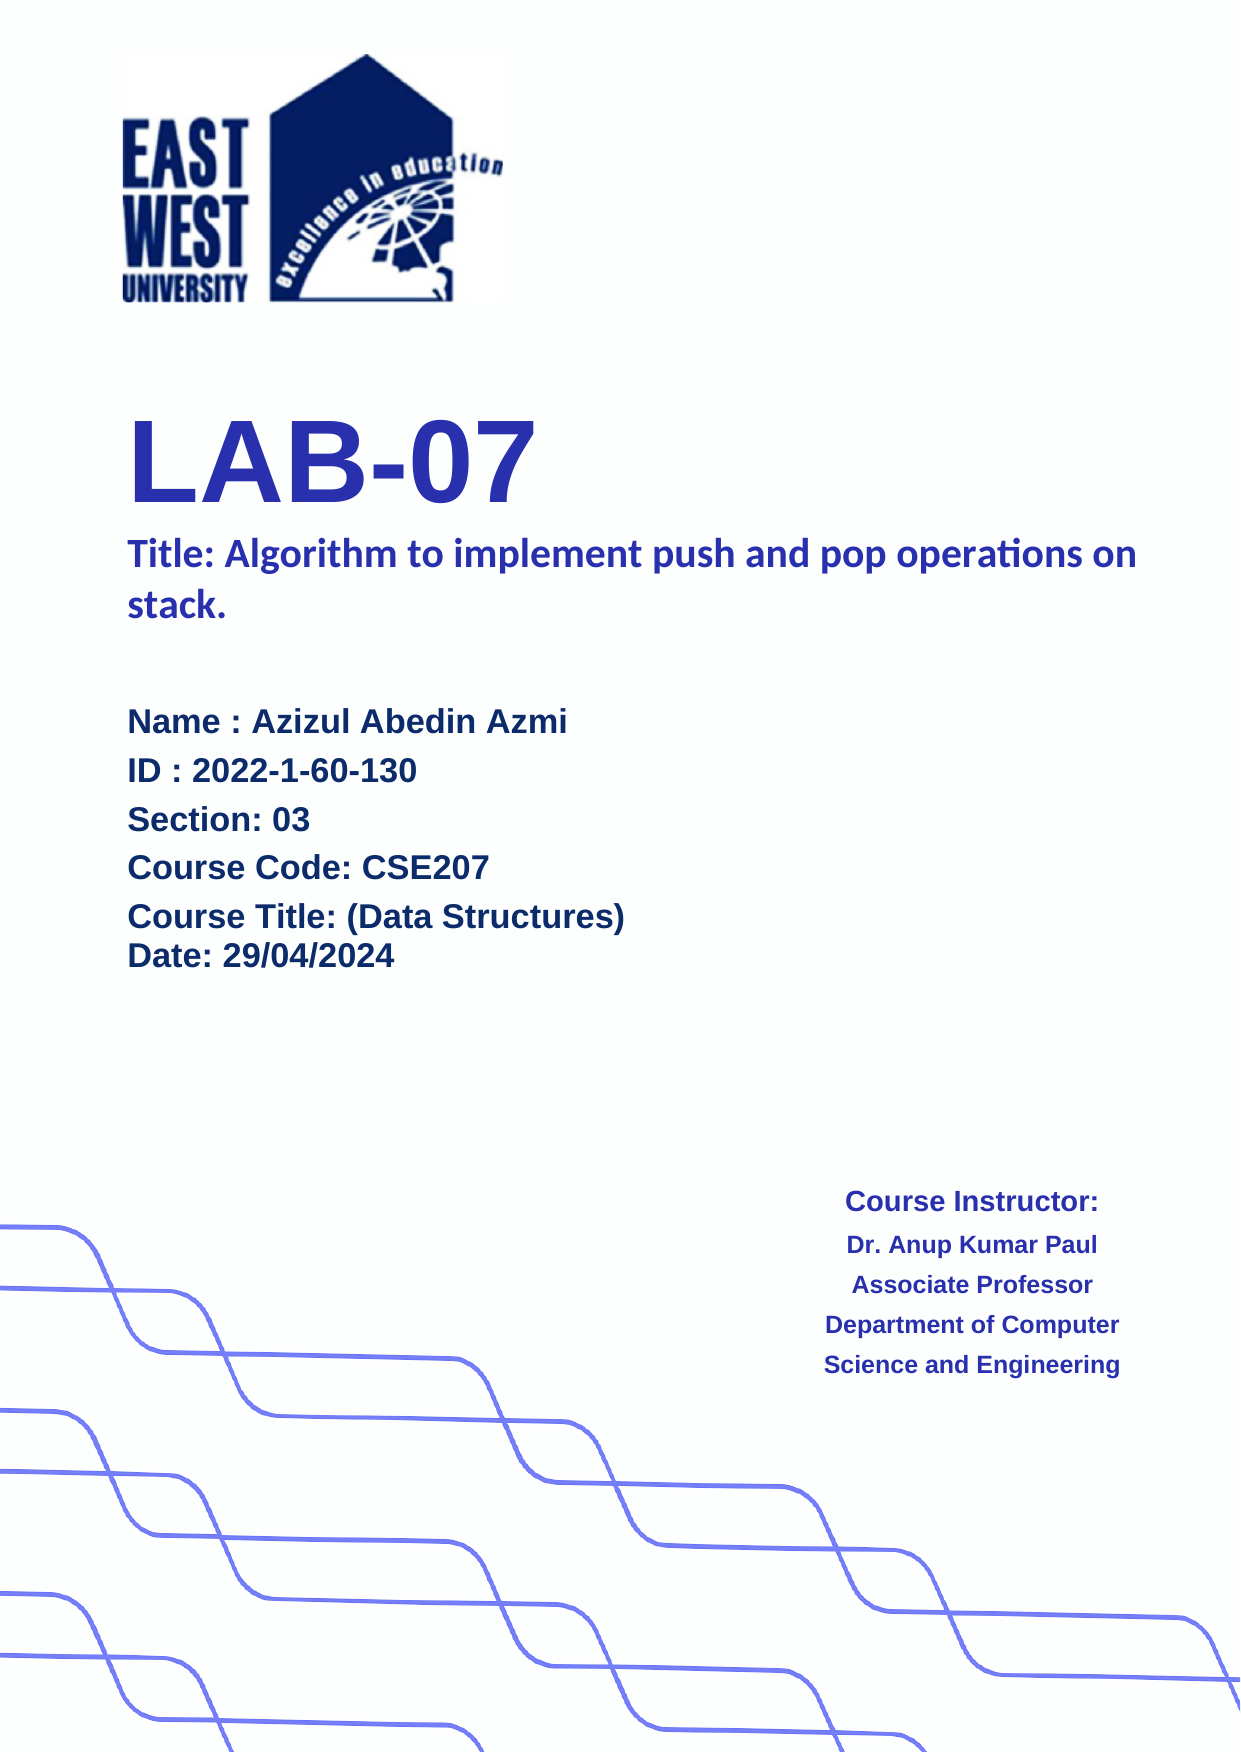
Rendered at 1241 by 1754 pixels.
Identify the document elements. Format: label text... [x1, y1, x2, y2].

text Course Instructor: [781, 1184, 1163, 1217]
text LAB-07 [127, 392, 1163, 527]
text Course Code: CSE207 [127, 847, 1163, 887]
text Course Title: (Data Structures) [127, 896, 1163, 935]
text Associate Professor [781, 1270, 1163, 1299]
picture [0, 0, 1241, 1752]
text Date: 29/04/2024 [127, 935, 1163, 975]
text Title: Algorithm to implement push and pop operations on stack. [127, 527, 1163, 629]
text Department of Computer Science and Engineering [781, 1310, 1163, 1379]
text Dr. Anup Kumar Paul [781, 1230, 1163, 1259]
text ID : 2022-1-60-130 [127, 750, 1163, 790]
text Name : Azizul Abedin Azmi [127, 702, 1163, 741]
text Section: 03 [127, 799, 1163, 838]
